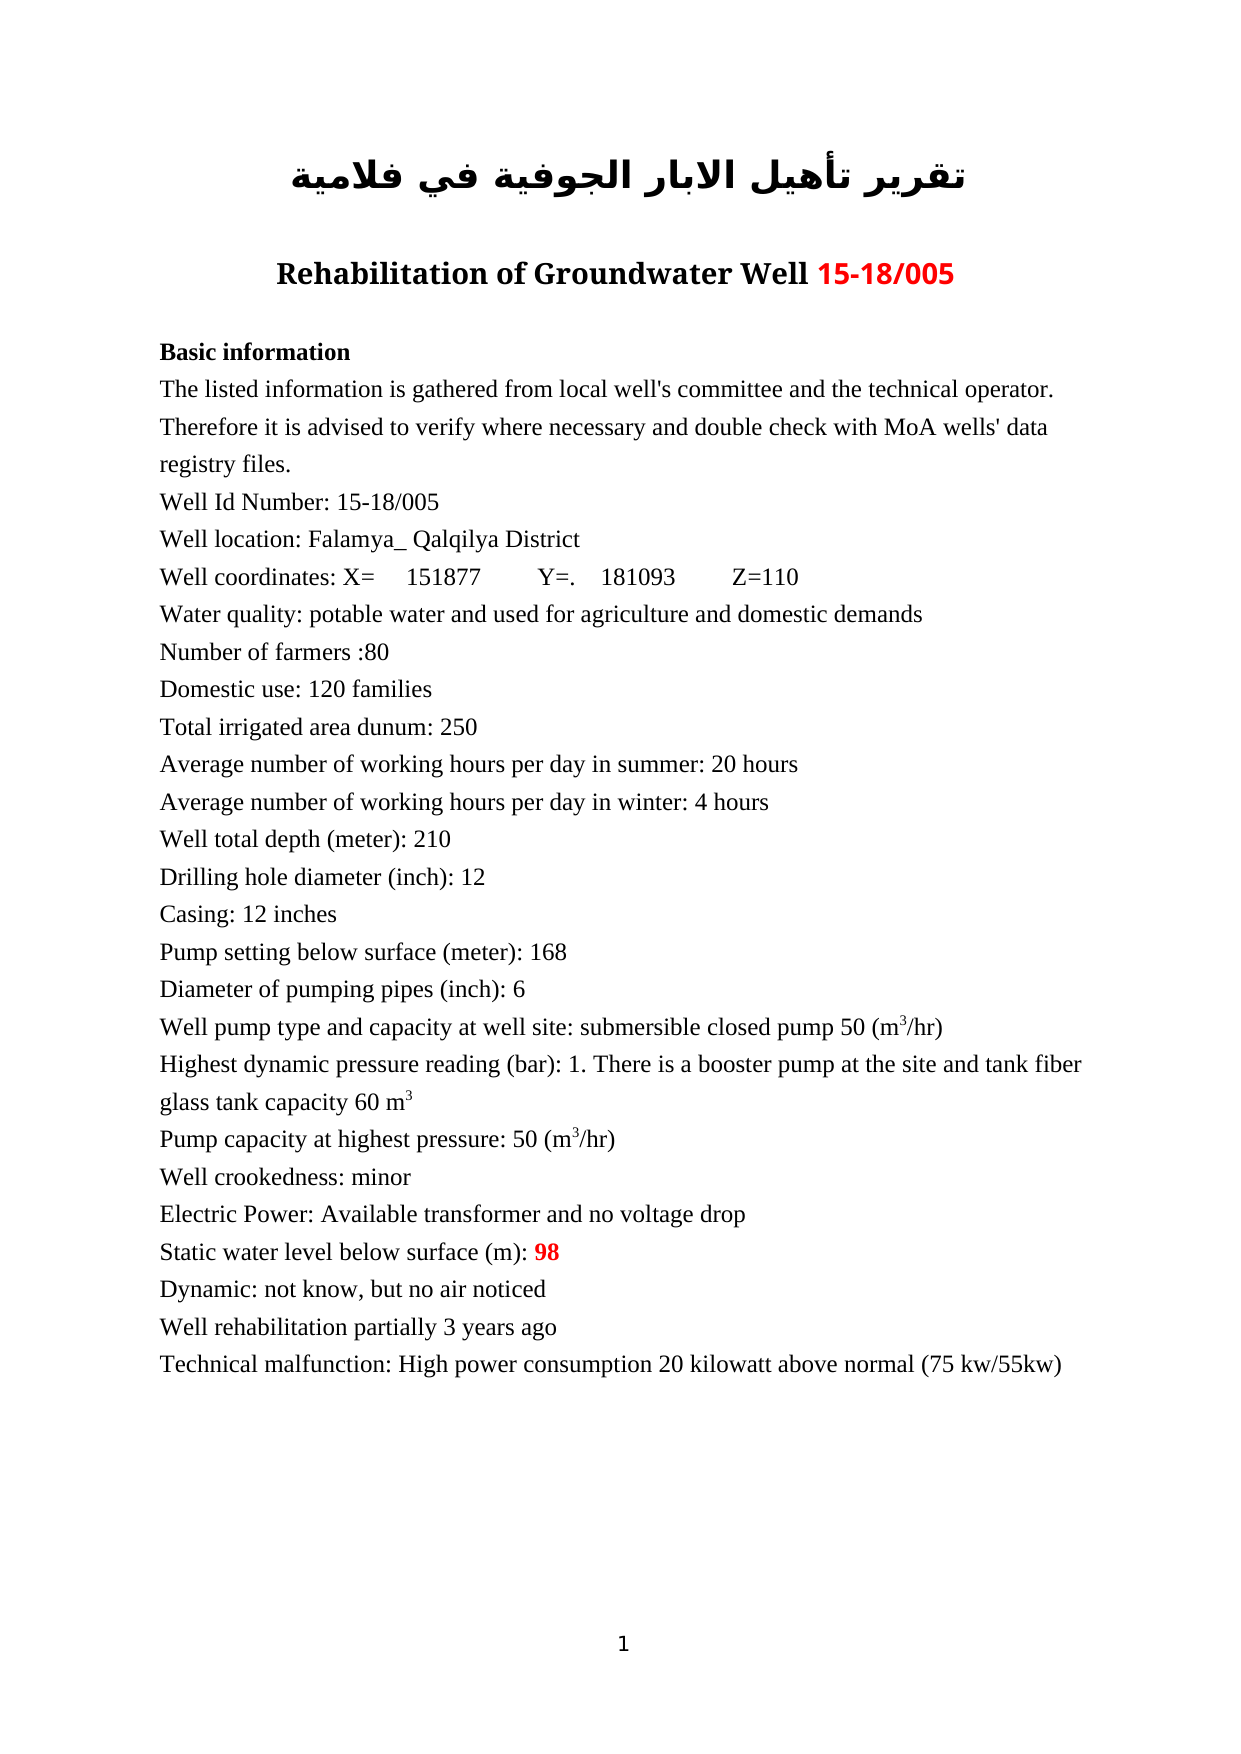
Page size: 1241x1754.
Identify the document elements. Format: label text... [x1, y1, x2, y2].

text Domestic use: 120 families [159, 665, 1087, 703]
text Water quality: potable water and used for agriculture and domestic demands [159, 590, 1087, 628]
text Pump setting below surface (meter): 168 [159, 928, 1087, 965]
text Total irrigated area dunum: 250 [159, 703, 1087, 740]
text Static water level below surface (m): 98 [159, 1228, 1087, 1265]
text Average number of working hours per day in winter: 4 hours [159, 778, 1087, 815]
text Number of farmers :80 [159, 628, 1087, 665]
text Casing: 12 inches [159, 890, 1087, 928]
text Well location: Falamya_ Qalqilya District [159, 515, 1087, 553]
text Dynamic: not know, but no air noticed [159, 1265, 1087, 1303]
text Well pump type and capacity at well site: submersible closed pump 50 (m3/hr) [159, 1003, 1087, 1040]
text Well Id Number: 15-18/005 [159, 478, 1087, 515]
text Electric Power: Available transformer and no voltage drop [159, 1190, 1087, 1228]
text Average number of working hours per day in summer: 20 hours [159, 740, 1087, 778]
text Well coordinates: X= 151877 Y=. 181093 Z=110 [159, 553, 1087, 590]
text Basic information [159, 328, 1087, 365]
text Drilling hole diameter (inch): 12 [159, 853, 1087, 890]
text Well rehabilitation partially 3 years ago [159, 1303, 1087, 1340]
text Highest dynamic pressure reading (bar): 1. There is a booster pump at the site and tank fiber glass tank capacity 60 m3 [159, 1040, 1087, 1115]
text Diameter of pumping pipes (inch): 6 [159, 965, 1087, 1003]
text The listed information is gathered from local well's committee and the technical operator. Therefore it is advised to verify where necessary and double check with MoA wells' data registry files. [159, 365, 1087, 478]
text Rehabilitation of Groundwater Well 15-18/005 [159, 246, 1085, 294]
text Pump capacity at highest pressure: 50 (m3/hr) [159, 1115, 1087, 1153]
text Well total depth (meter): 210 [159, 815, 1087, 853]
text تقرير تأهيل الابار الجوفية في فلامية [159, 150, 1085, 198]
text Technical malfunction: High power consumption 20 kilowatt above normal (75 kw/55kw) [159, 1340, 1087, 1378]
text Well crookedness: minor [159, 1153, 1087, 1190]
